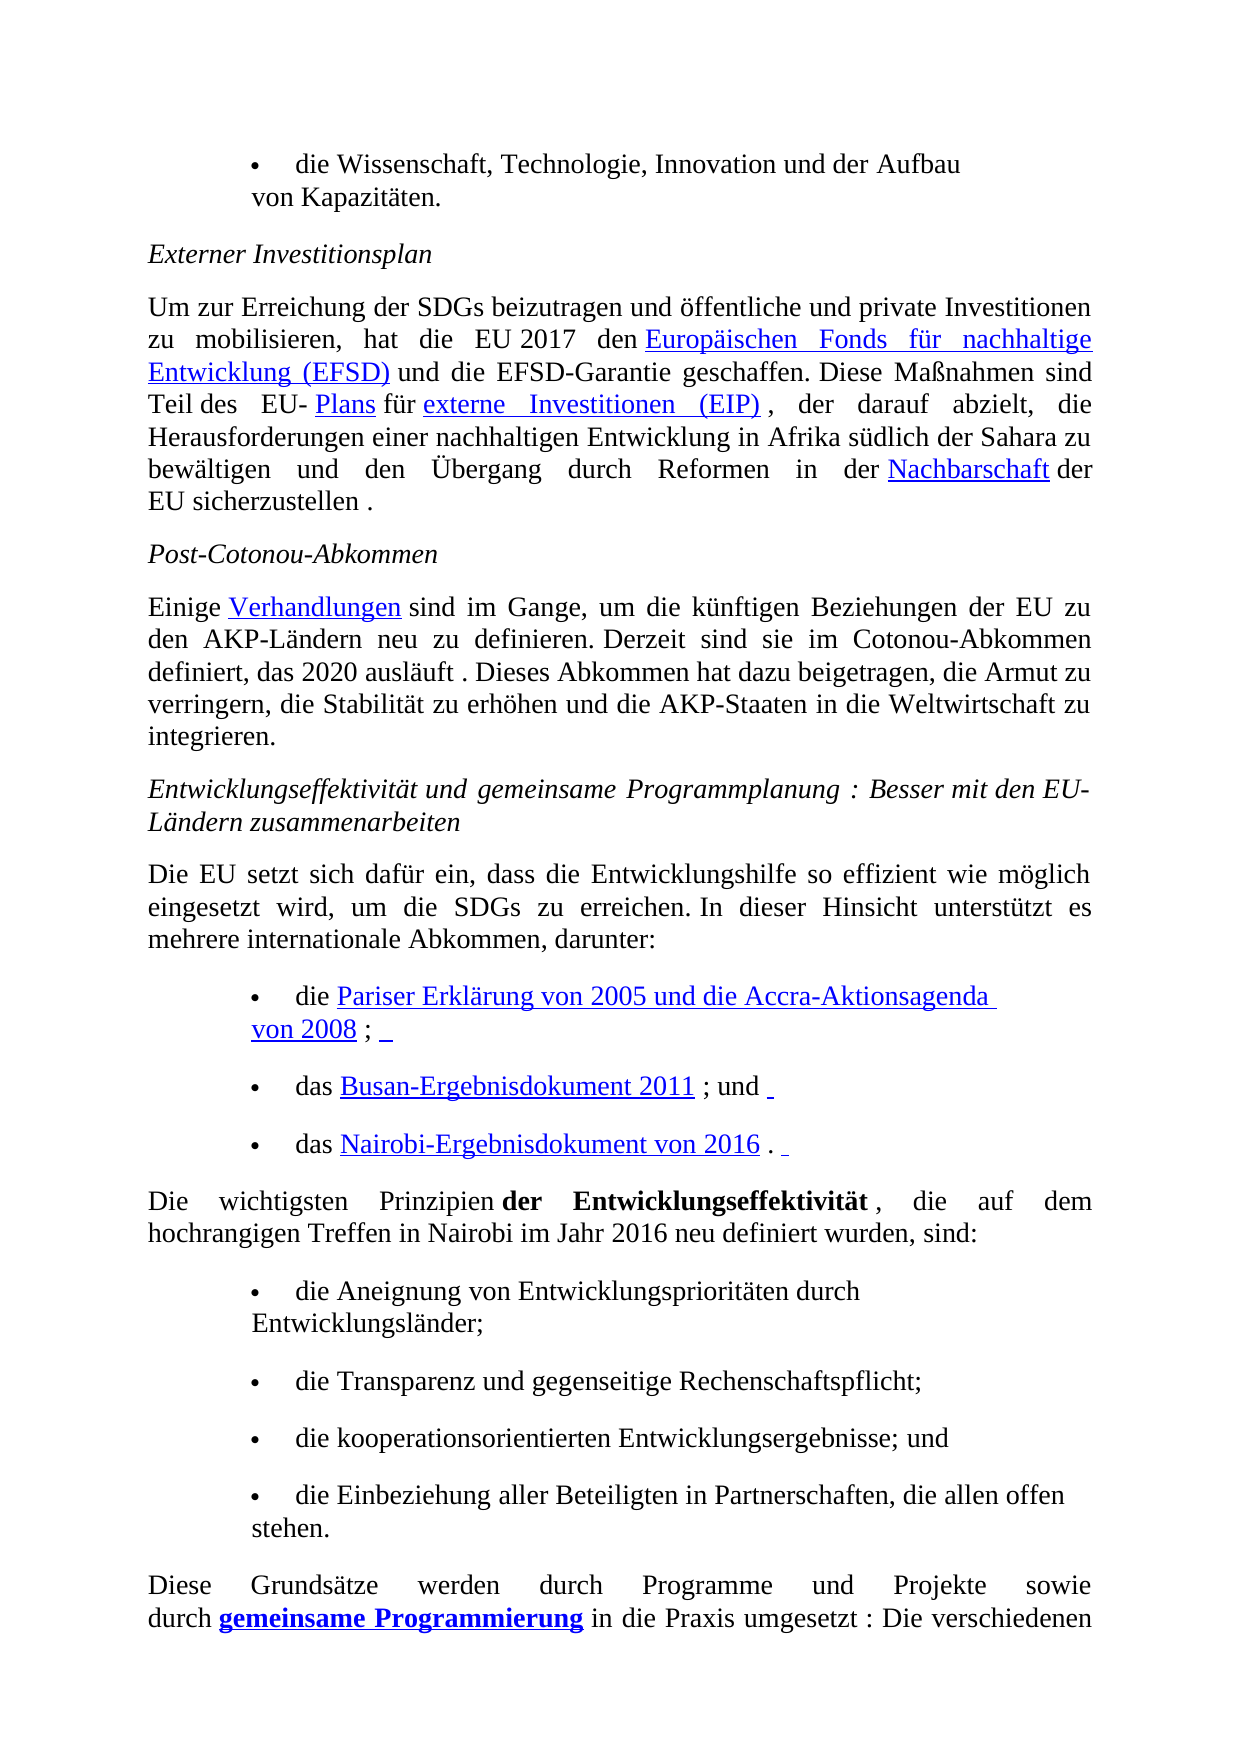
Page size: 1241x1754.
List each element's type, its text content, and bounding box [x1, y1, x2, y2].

list das Nairobi-Ergebnisdokument von 2016 . [251, 1127, 1093, 1159]
list die Einbeziehung aller Beteiligten in Partnerschaften, die allen offen stehen. [251, 1478, 1093, 1543]
list die Wissenschaft, Technologie, Innovation und der Aufbau von Kapazitäten. [251, 148, 1093, 212]
list die kooperationsorientierten Entwicklungsergebnisse; und [251, 1421, 1093, 1453]
text Die wichtigsten Prinzipien der Entwicklungseffektivität , die auf dem hochrangigen Treffen in Nairobi im Jahr 2016 neu definiert wurden, sind: [148, 1184, 1093, 1249]
text Externer Investitionsplan [148, 237, 1093, 270]
list die Transparenz und gegenseitige Rechenschaftspflicht; [251, 1364, 1093, 1396]
list die Aneignung von Entwicklungsprioritäten durch Entwicklungsländer; [251, 1274, 1093, 1339]
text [148, 1568, 1093, 1633]
text Einige Verhandlungen sind im Gange, um die künftigen Beziehungen der EU zu den AKP-Ländern neu zu definieren. Derzeit sind sie im Cotonou-Abkommen definiert, das 2020 ausläuft . Dieses Abkommen hat dazu beigetragen, die Armut zu verringern, die Stabilität zu erhöhen und die AKP-Staaten in die Weltwirtschaft zu integrieren. [148, 590, 1093, 752]
list das Busan-Ergebnisdokument 2011 ; und [251, 1069, 1093, 1102]
text Post-Cotonou-Abkommen [148, 537, 1093, 569]
text Die EU setzt sich dafür ein, dass die Entwicklungshilfe so effizient wie möglich eingesetzt wird, um die SDGs zu erreichen. In dieser Hinsicht unterstützt es mehrere internationale Abkommen, darunter: [148, 857, 1093, 954]
text Entwicklungseffektivität und gemeinsame Programmplanung : Besser mit den EU-Ländern zusammenarbeiten [148, 772, 1093, 837]
text Um zur Erreichung der SDGs beizutragen und öffentliche und private Investitionen zu mobilisieren, hat die EU 2017 den Europäischen Fonds für nachhaltige Entwicklung (EFSD) und die EFSD-Garantie geschaffen. Diese Maßnahmen sind Teil des EU- Plans für externe Investitionen (EIP) , der darauf abzielt, die Herausforderungen einer nachhaltigen Entwicklung in Afrika südlich der Sahara zu bewältigen und den Übergang durch Reformen in der Nachbarschaft der EU sicherzustellen . [148, 290, 1093, 517]
list die Pariser Erklärung von 2005 und die Accra-Aktionsagenda von 2008 ; [251, 979, 1093, 1044]
